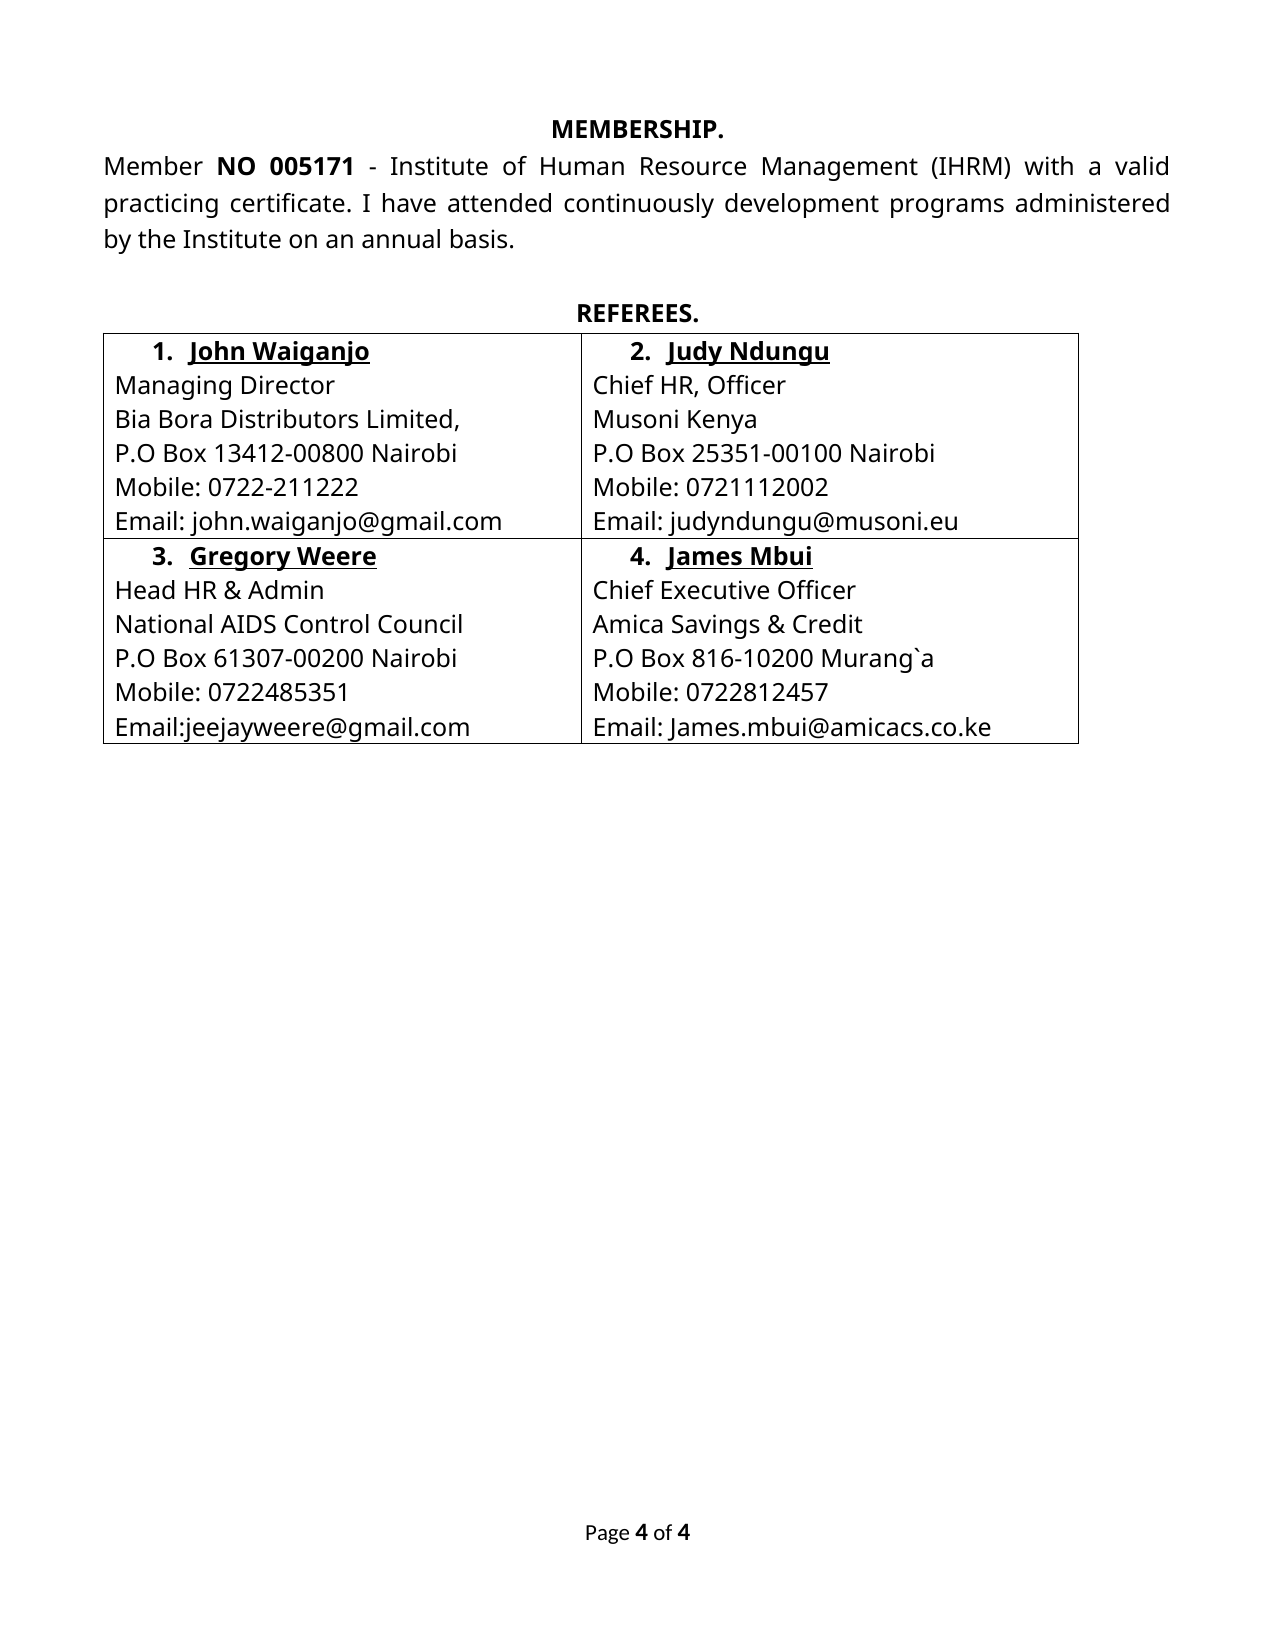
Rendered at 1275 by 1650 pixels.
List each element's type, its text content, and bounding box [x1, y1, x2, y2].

table_cell Head HR & Admin [104, 573, 581, 607]
table_cell Amica Savings & Credit [582, 607, 1078, 641]
table_cell P.O Box 816-10200 Murang`a [582, 641, 1078, 675]
table_cell Mobile: 0721112002 [582, 470, 1078, 504]
table_cell Gregory Weere [104, 539, 581, 573]
table_cell National AIDS Control Council [104, 607, 581, 641]
table_cell Musoni Kenya [582, 402, 1078, 436]
table_cell Chief Executive Officer [582, 573, 1078, 607]
table_cell James Mbui [582, 539, 1078, 573]
table_cell Chief HR, Officer [582, 368, 1078, 402]
table_cell Mobile: 0722812457 [582, 675, 1078, 709]
text MEMBERSHIP. [103, 112, 1172, 146]
table_cell Mobile: 0722485351 [104, 675, 581, 709]
text Member NO 005171 - Institute of Human Resource Management (IHRM) with a valid practicing certificate. I have attended continuously development programs administered by the Institute on an annual basis. [103, 148, 1172, 256]
table_cell P.O Box 13412-00800 Nairobi [104, 436, 581, 470]
table_cell Managing Director [104, 368, 581, 402]
table_header John Waiganjo [104, 334, 581, 367]
table_cell P.O Box 61307-00200 Nairobi [104, 641, 581, 675]
table_cell P.O Box 25351-00100 Nairobi [582, 436, 1078, 470]
table_cell Email: judyndungu@musoni.eu [582, 504, 1078, 538]
table_cell Email: john.waiganjo@gmail.com [104, 504, 581, 538]
table_header Judy Ndungu [582, 334, 1078, 367]
table_cell Email:jeejayweere@gmail.com [104, 709, 581, 743]
text REFEREES. [103, 296, 1172, 330]
table_cell Bia Bora Distributors Limited, [104, 402, 581, 436]
table_cell Email: James.mbui@amicacs.co.ke [582, 709, 1078, 743]
table_cell Mobile: 0722-211222 [104, 470, 581, 504]
